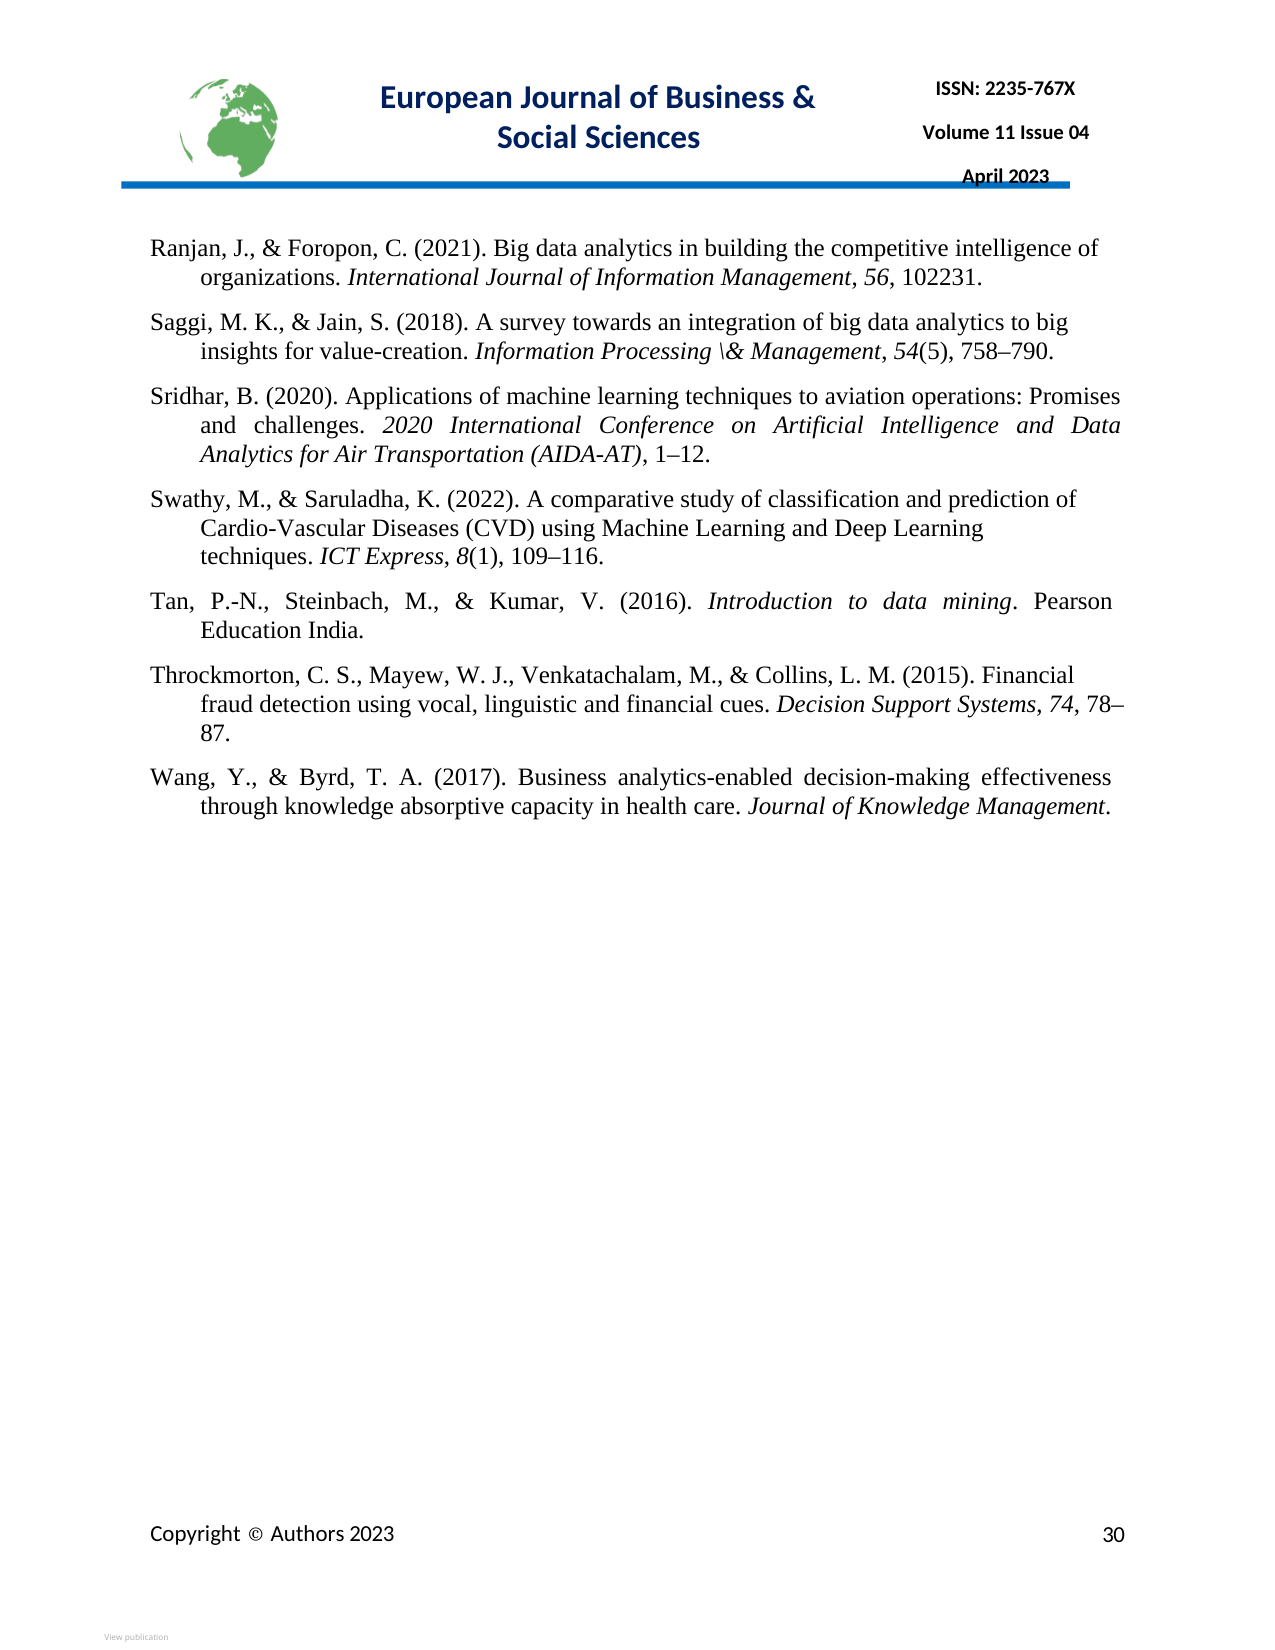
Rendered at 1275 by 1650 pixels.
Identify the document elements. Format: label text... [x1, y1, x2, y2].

text Wang, Y., & Byrd, T. A. (2017). Business analytics-enabled decision-making effectiveness through knowledge absorptive capacity in health care. Journal of Knowledge Management. [150, 762, 1113, 820]
text Swathy, M., & Saruladha, K. (2022). A comparative study of classification and prediction of Cardio-Vascular Diseases (CVD) using Machine Learning and Deep Learning techniques. ICT Express, 8(1), 109–116. [150, 484, 1102, 570]
text Sridhar, B. (2020). Applications of machine learning techniques to aviation operations: Promises and challenges. 2020 International Conference on Artificial Intelligence and Data Analytics for Air Transportation (AIDA-AT), 1–12. [150, 381, 1121, 468]
picture [176, 74, 282, 185]
text Ranjan, J., & Foropon, C. (2021). Big data analytics in building the competitive intelligence of organizations. International Journal of Information Management, 56, 102231. [150, 233, 1125, 291]
text Throckmorton, C. S., Mayew, W. J., Venkatachalam, M., & Collins, L. M. (2015). Financial fraud detection using vocal, linguistic and financial cues. Decision Support Systems, 74, 78– 87. [150, 660, 1125, 746]
text Saggi, M. K., & Jain, S. (2018). A survey towards an integration of big data analytics to big insights for value-creation. Information Processing \& Management, 54(5), 758–790. [150, 307, 1125, 365]
text Tan, P.-N., Steinbach, M., & Kumar, V. (2016). Introduction to data mining. Pearson Education India. [150, 586, 1112, 644]
